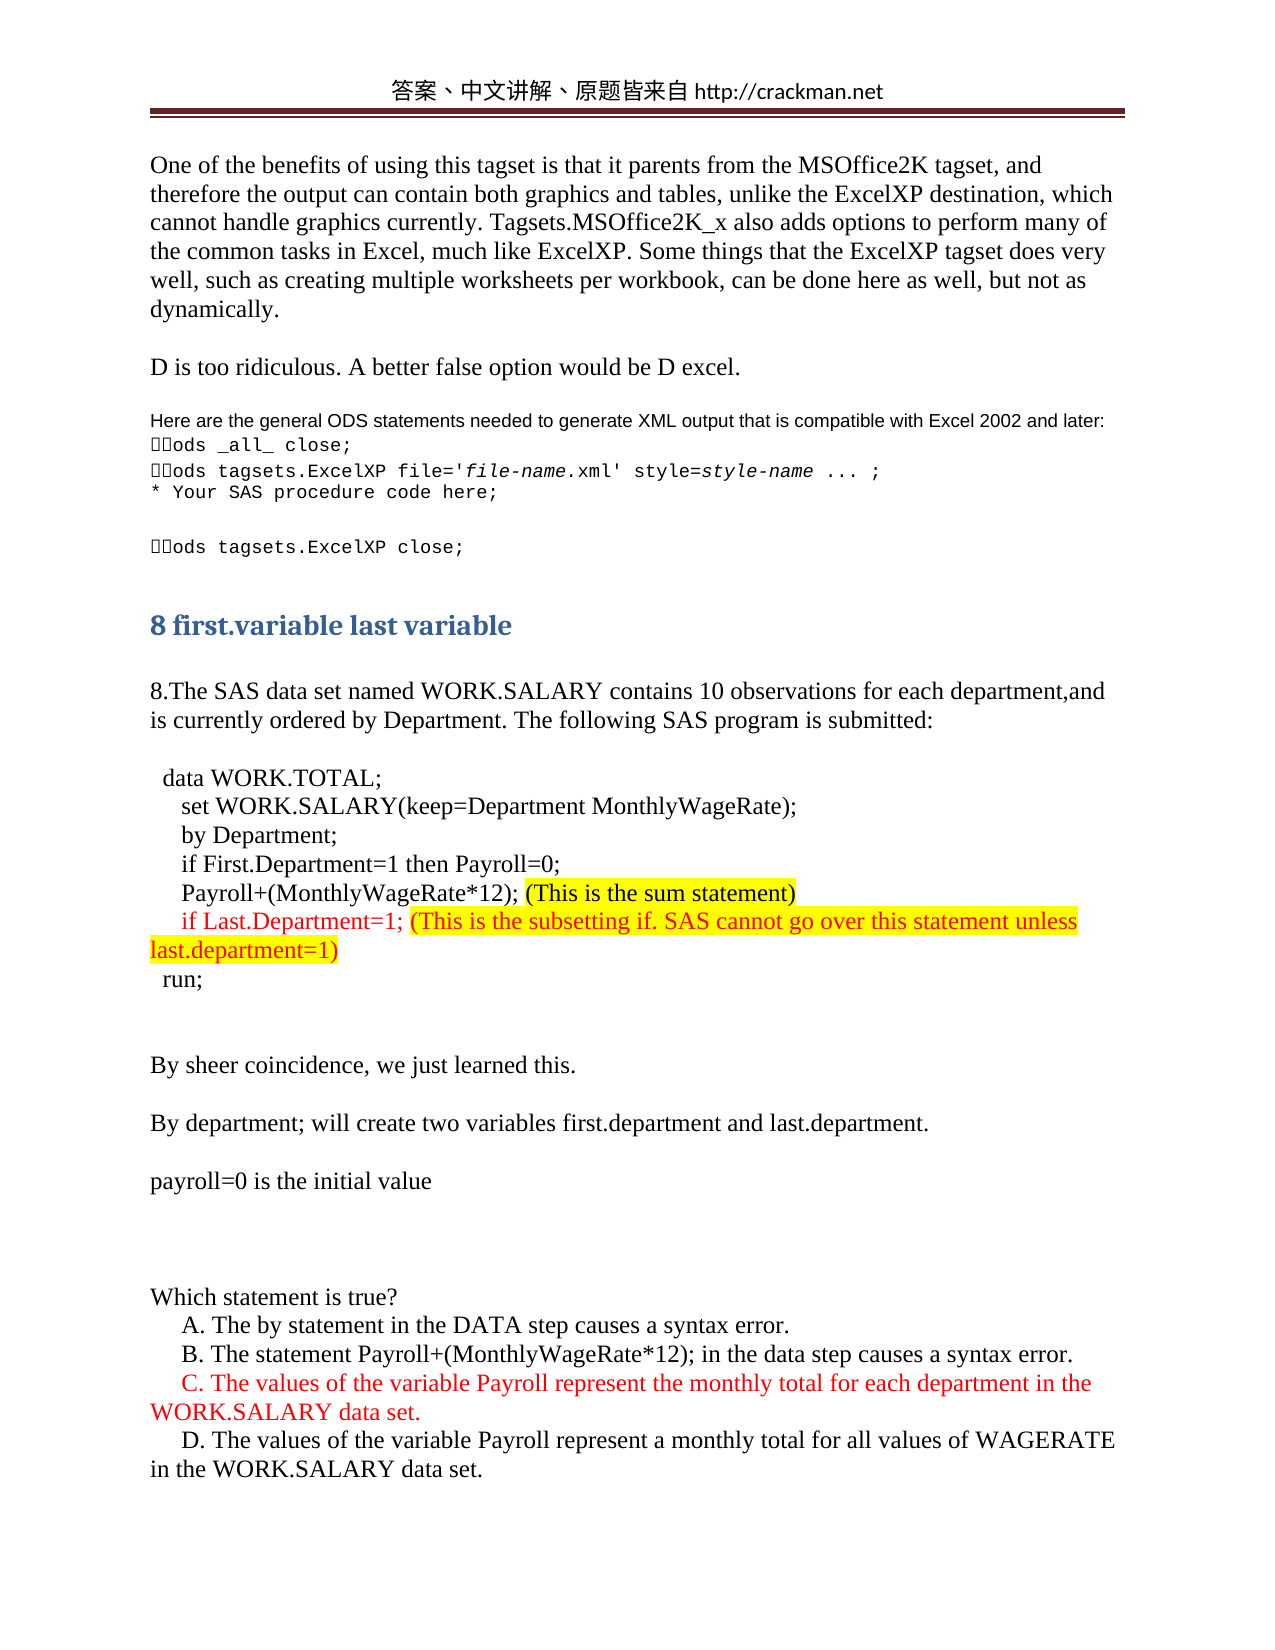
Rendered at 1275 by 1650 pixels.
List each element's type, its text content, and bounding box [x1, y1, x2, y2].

text payroll=0 is the initial value [150, 1166, 1125, 1195]
text D is too ridiculous. A better false option would be D excel. [150, 352, 1125, 380]
text ods tagsets.ExcelXP file='file-name.xml' style=style-name ... ; [150, 457, 1125, 483]
text By department; will create two variables first.department and last.department. [150, 1108, 1125, 1137]
text ods _all_ close; [150, 431, 1125, 457]
text ods tagsets.ExcelXP close; [150, 533, 1125, 559]
text 8.The SAS data set named WORK.SALARY contains 10 observations for each department,and is currently ordered by Department. The following SAS program is submitted: data WORK.TOTAL; set WORK.SALARY(keep=Department MonthlyWageRate); by Department; if First.Department=1 then Payroll=0; Payroll+(MonthlyWageRate*12); (This is the sum statement) if Last.Department=1; (This is the subsetting if. SAS cannot go over this statement unless last.department=1) run; [150, 676, 1125, 1021]
text Which statement is true? A. The by statement in the DATA step causes a syntax error. B. The statement Payroll+(MonthlyWageRate*12); in the data step causes a syntax error. C. The values of the variable Payroll represent the monthly total for each department in the WORK.SALARY data set. D. The values of the variable Payroll represent a monthly total for all values of WAGERATE in the WORK.SALARY data set. [150, 1282, 1125, 1483]
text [150, 150, 1125, 322]
subtitle 8 first.variable last variable [150, 609, 1125, 642]
text By sheer coincidence, we just learned this. [150, 1051, 1125, 1079]
text * Your SAS procedure code here; [150, 483, 1125, 504]
text Here are the general ODS statements needed to generate XML output that is compatible with Excel 2002 and later: [150, 409, 1125, 431]
